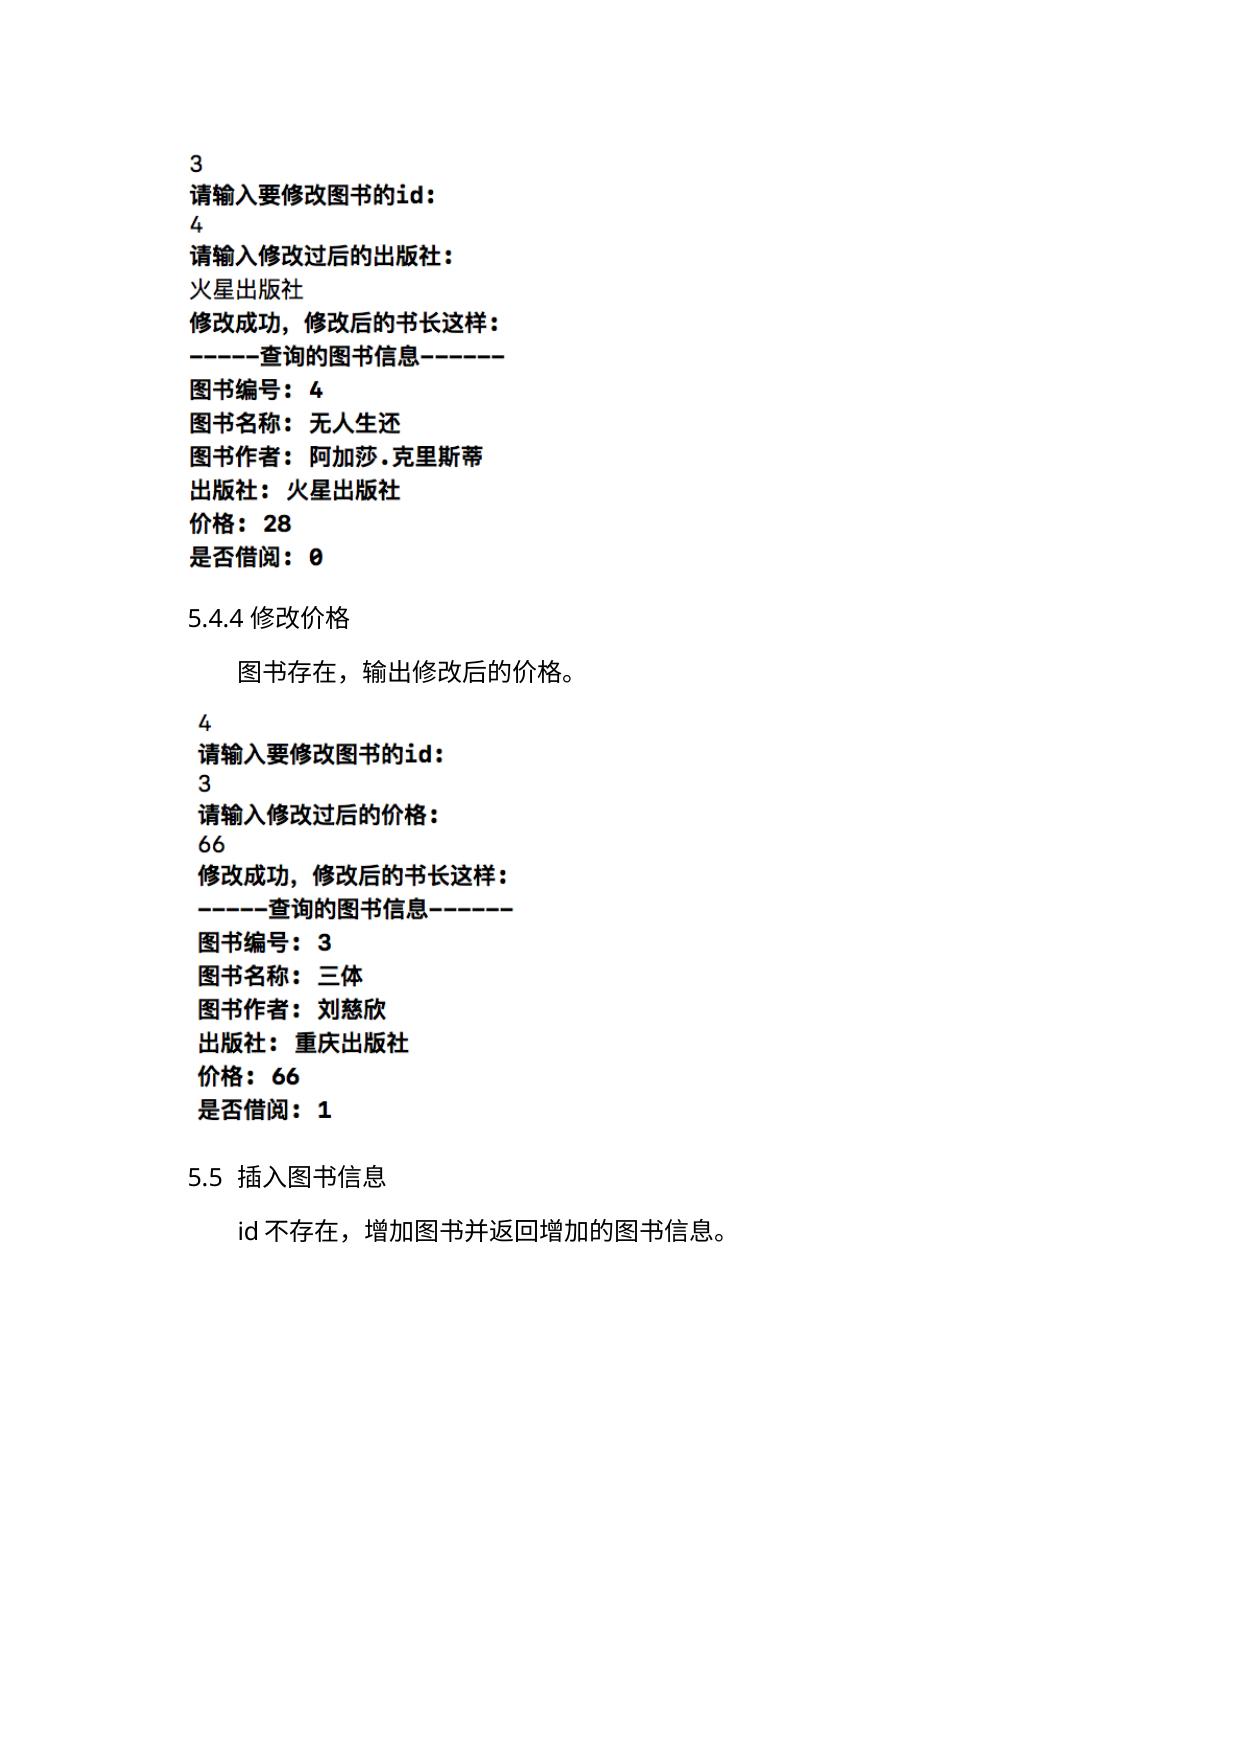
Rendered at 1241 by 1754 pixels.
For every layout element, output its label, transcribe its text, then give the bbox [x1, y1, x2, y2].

text 图书存在，输出修改后的价格。 [187, 653, 1053, 689]
text id不存在，增加图书并返回增加的图书信息。 [187, 1212, 1053, 1248]
picture [187, 150, 927, 582]
list 插入图书信息 [187, 1157, 1053, 1193]
picture [187, 707, 623, 1141]
text 5.4.4 修改价格 [187, 598, 1053, 634]
